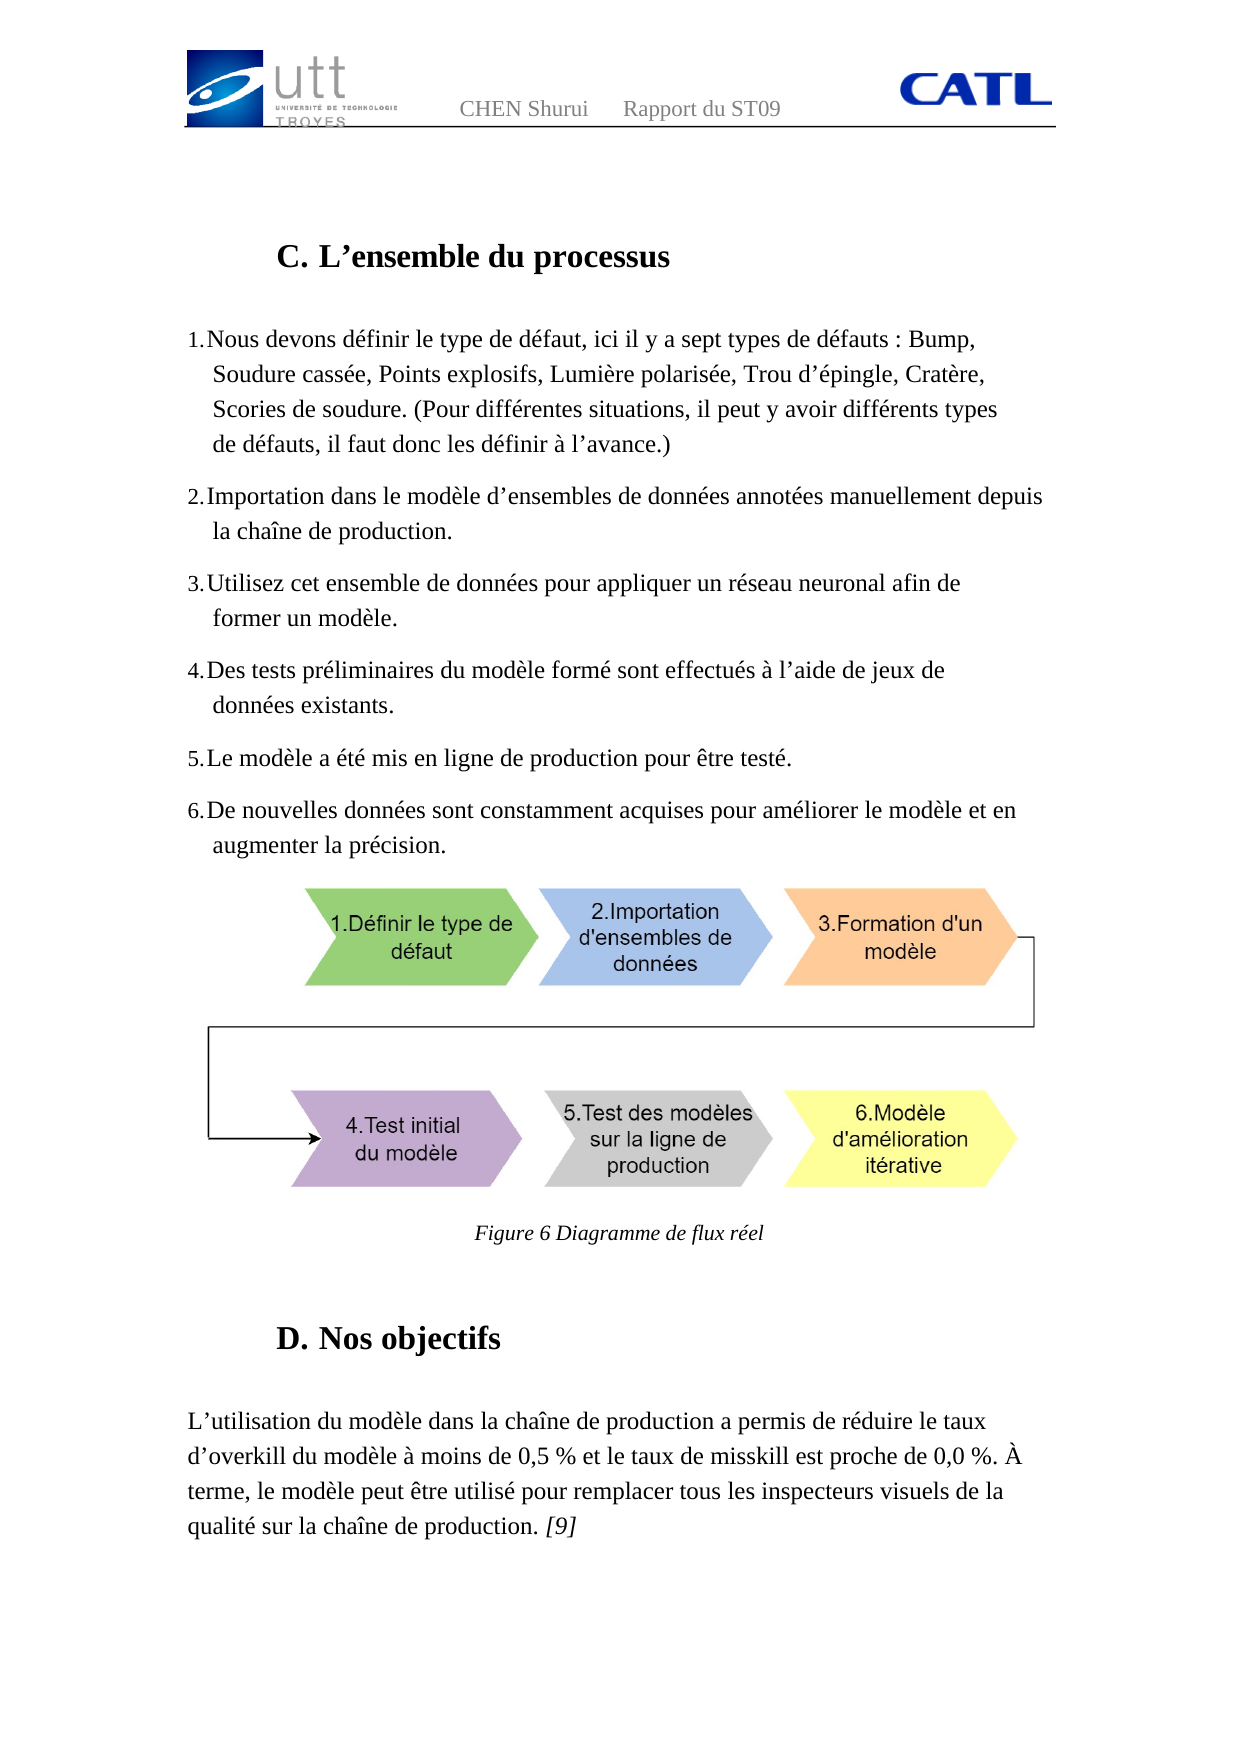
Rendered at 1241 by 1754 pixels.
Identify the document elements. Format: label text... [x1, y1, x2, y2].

list Nous devons définir le type de défaut, ici il y a sept types de défauts : Bump, Soudure cassée, Points explosifs, Lumière polarisée, Trou d’épingle, Cratère, Scories de soudure. (Pour différentes situations, il peut y avoir différents types de défauts, il faut donc les définir à l’avance.) [187, 324, 1027, 458]
picture [207, 888, 1035, 1187]
subtitle Nos objectifs [276, 1318, 1223, 1357]
list De nouvelles données sont constamment acquises pour améliorer le modèle et en augmenter la précision. [187, 795, 1017, 859]
subtitle L’ensemble du processus [276, 237, 1223, 275]
list Importation dans le modèle d’ensembles de données annotées manuellement depuis la chaîne de production. [187, 481, 1043, 545]
text Figure 6 Diagramme de flux réel [60, 1219, 1179, 1245]
text L’utilisation du modèle dans la chaîne de production a permis de réduire le taux d’overkill du modèle à moins de 0,5 % et le taux de misskill est proche de 0,0 %. À terme, le modèle peut être utilisé pour remplacer tous les inspecteurs visuels de la qualité sur la chaîne de production. [9] [187, 1406, 1024, 1540]
picture [900, 72, 1052, 106]
list Le modèle a été mis en ligne de production pour être testé. [187, 743, 1223, 772]
list Des tests préliminaires du modèle formé sont effectués à l’aide de jeux de données existants. [187, 656, 1033, 719]
list Utilisez cet ensemble de données pour appliquer un réseau neuronal afin de former un modèle. [187, 568, 1035, 632]
picture [187, 50, 397, 127]
